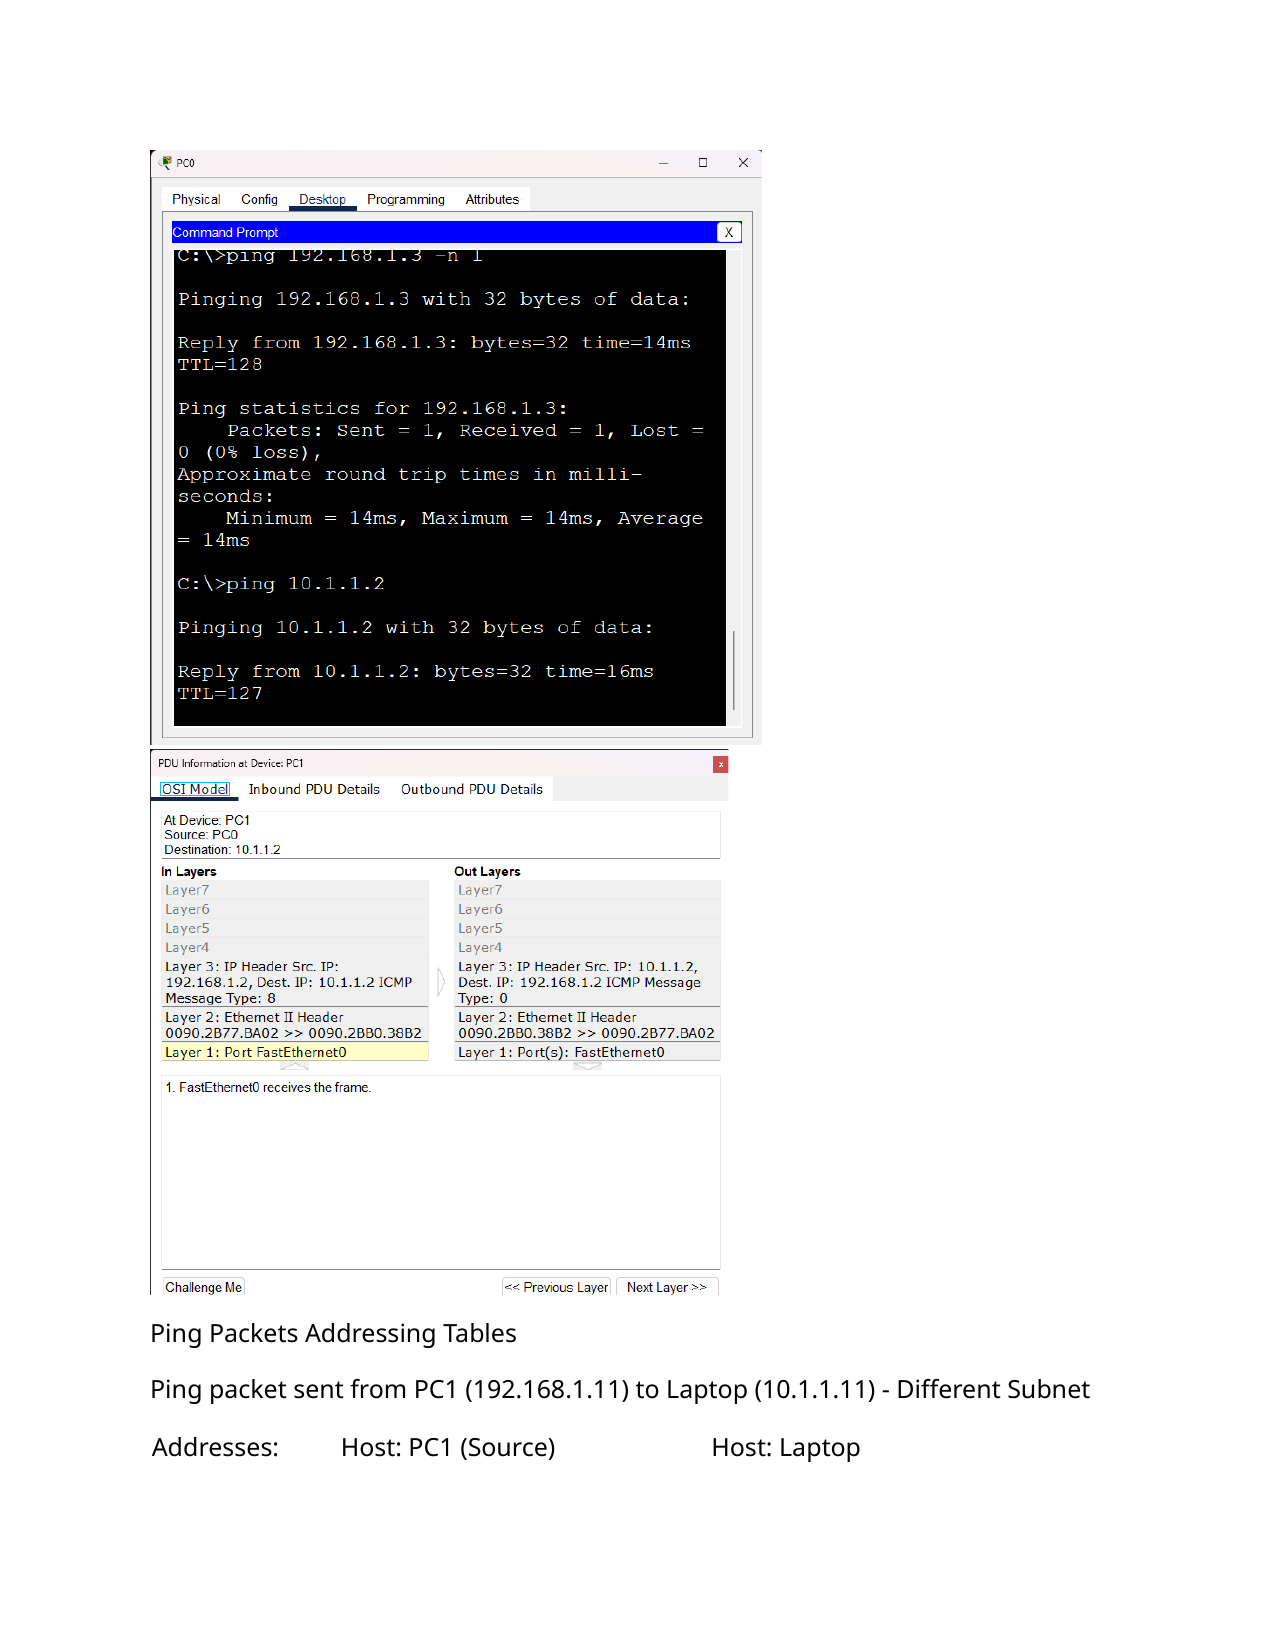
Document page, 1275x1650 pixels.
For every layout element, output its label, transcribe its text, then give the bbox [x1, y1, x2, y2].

text Ping packet sent from PC1 (192.168.1.11) to Laptop (10.1.1.11) - Different Subnet [150, 1372, 1125, 1406]
picture [150, 749, 729, 1295]
table_header Addresses: [150, 1428, 339, 1486]
text Ping Packets Addressing Tables [150, 1316, 1125, 1350]
table_header Host: PC1 (Source) [339, 1428, 709, 1486]
picture [150, 150, 762, 745]
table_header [710, 1428, 1001, 1486]
